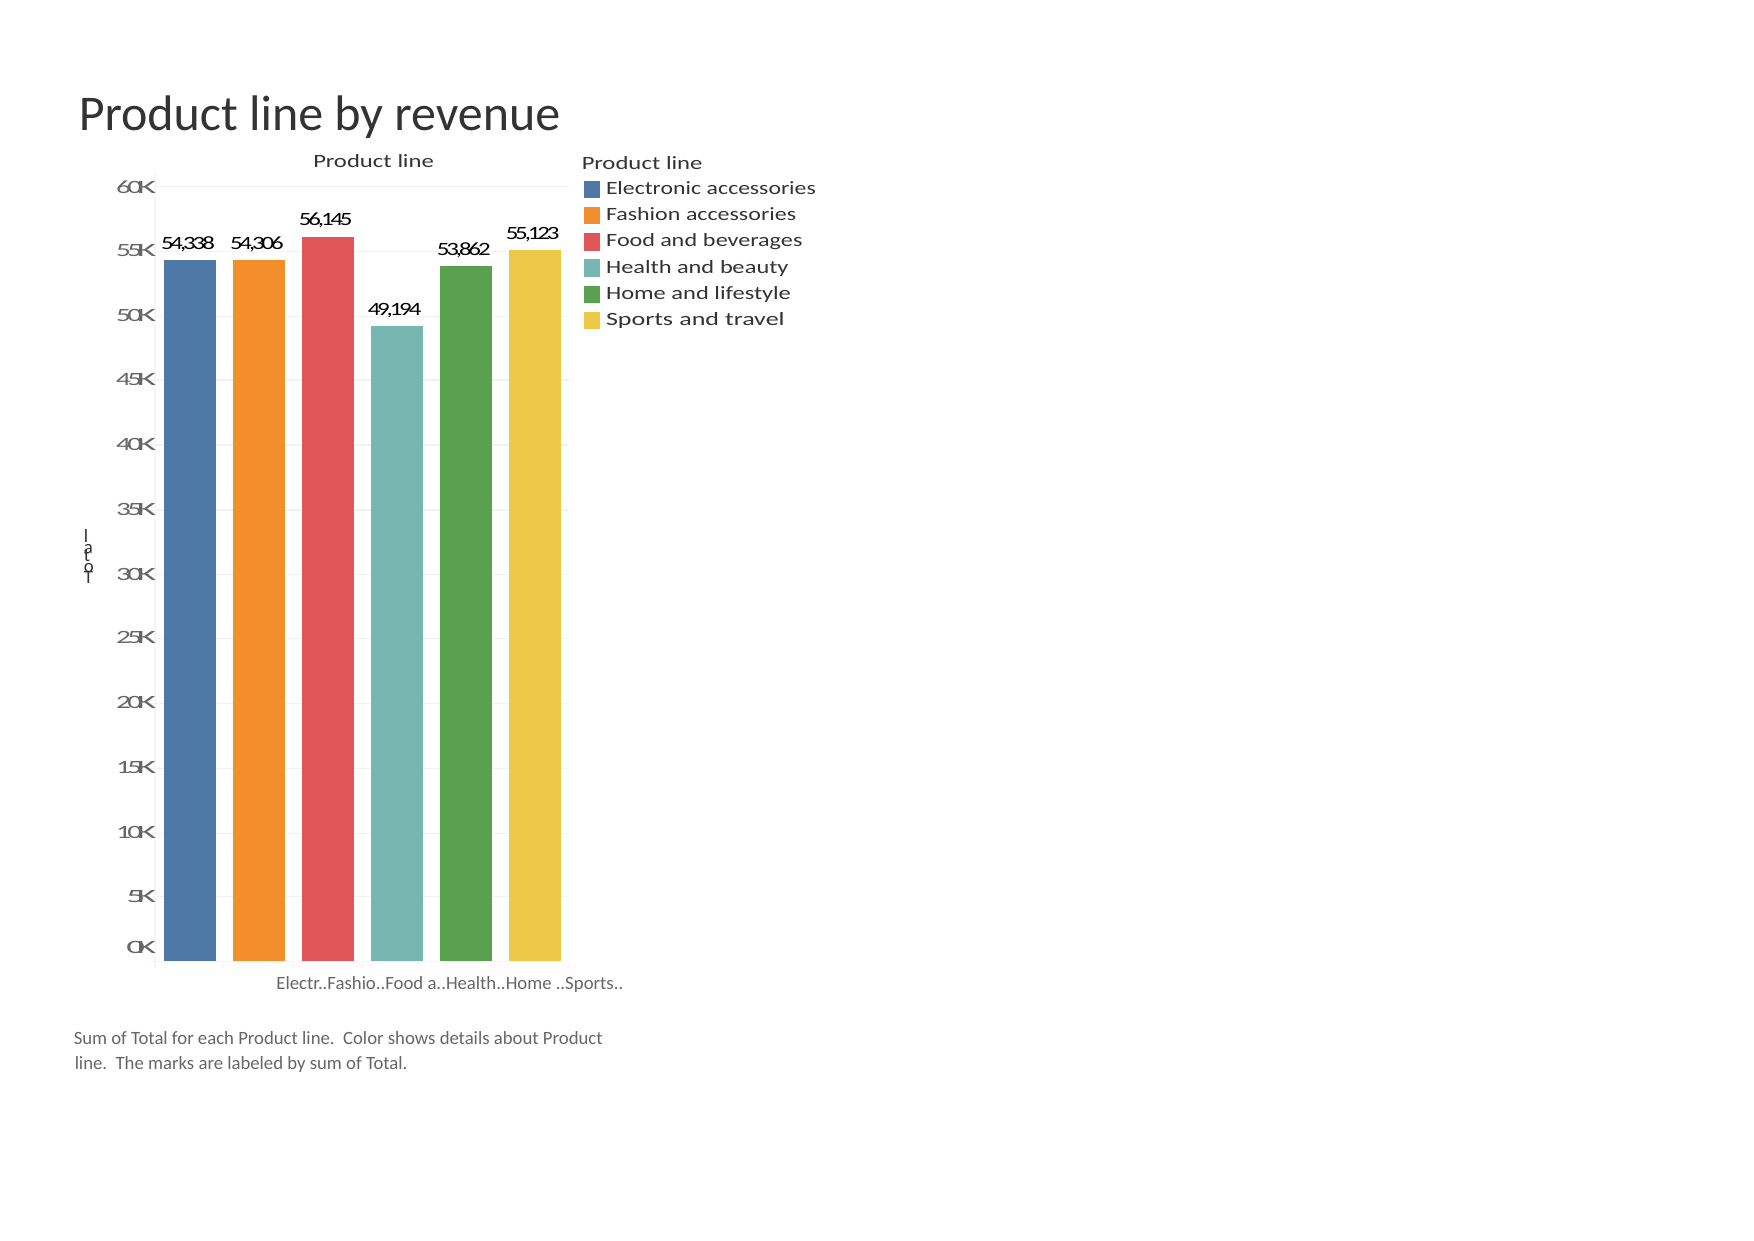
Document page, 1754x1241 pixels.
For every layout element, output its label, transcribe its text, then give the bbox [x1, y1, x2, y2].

text Electr..Fashio..Food a..Health..Home ..Sports.. [75, 971, 623, 994]
text Sum of Total for each Product line. Color shows details about Product line. The marks are labeled by sum of Total. [73, 1026, 629, 1074]
subtitle Product line by revenue [78, 82, 667, 143]
